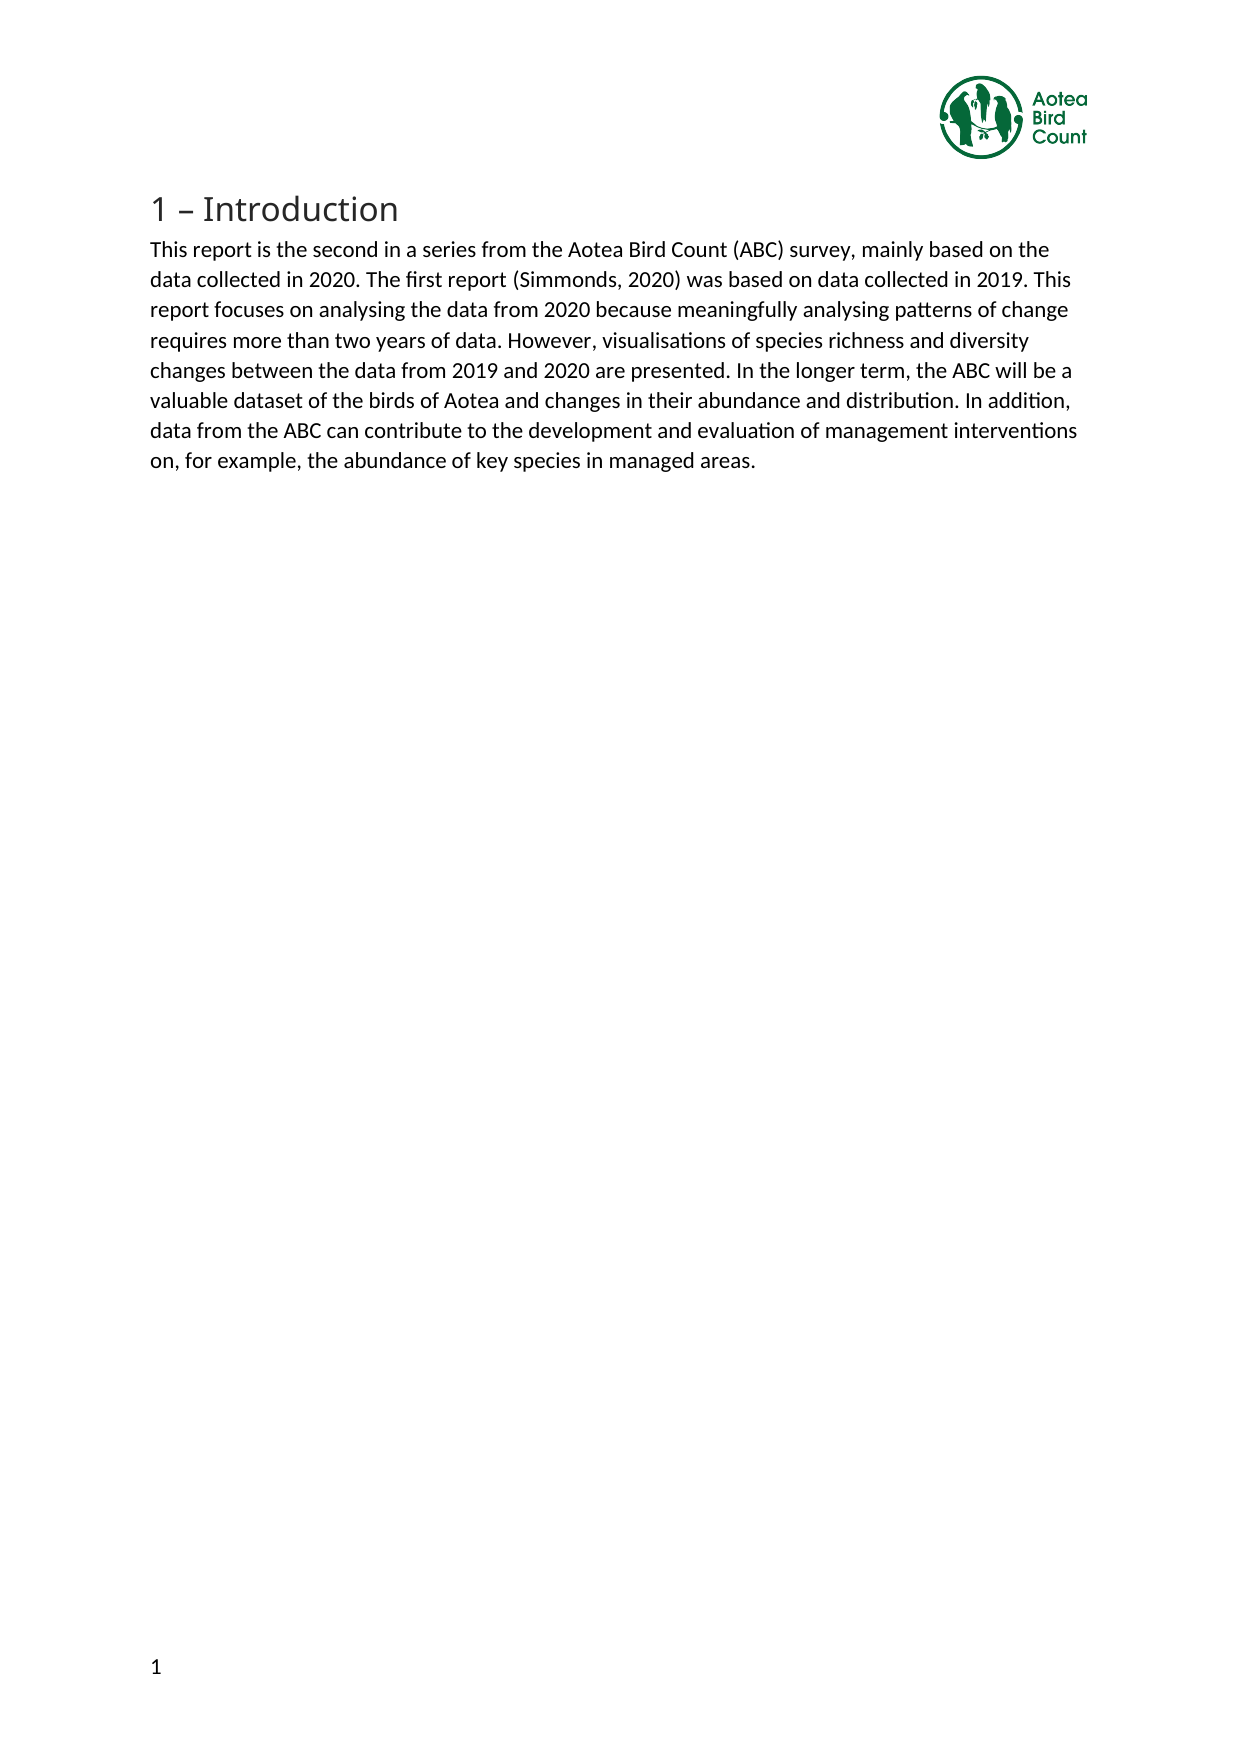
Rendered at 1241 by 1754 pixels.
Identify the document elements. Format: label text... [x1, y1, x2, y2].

text This report is the second in a series from the Aotea Bird Count (ABC) survey, mainly based on the data collected in 2020. The first report (Simmonds, 2020) was based on data collected in 2019. This report focuses on analysing the data from 2020 because meaningfully analysing patterns of change requires more than two years of data. However, visualisations of species richness and diversity changes between the data from 2019 and 2020 are presented. In the longer term, the ABC will be a valuable dataset of the birds of Aotea and changes in their abundance and distribution. In addition, data from the ABC can contribute to the development and evaluation of management interventions on, for example, the abundance of key species in managed areas. [150, 235, 1090, 475]
picture [937, 73, 1091, 162]
subtitle 1 – Introduction [150, 186, 1090, 232]
